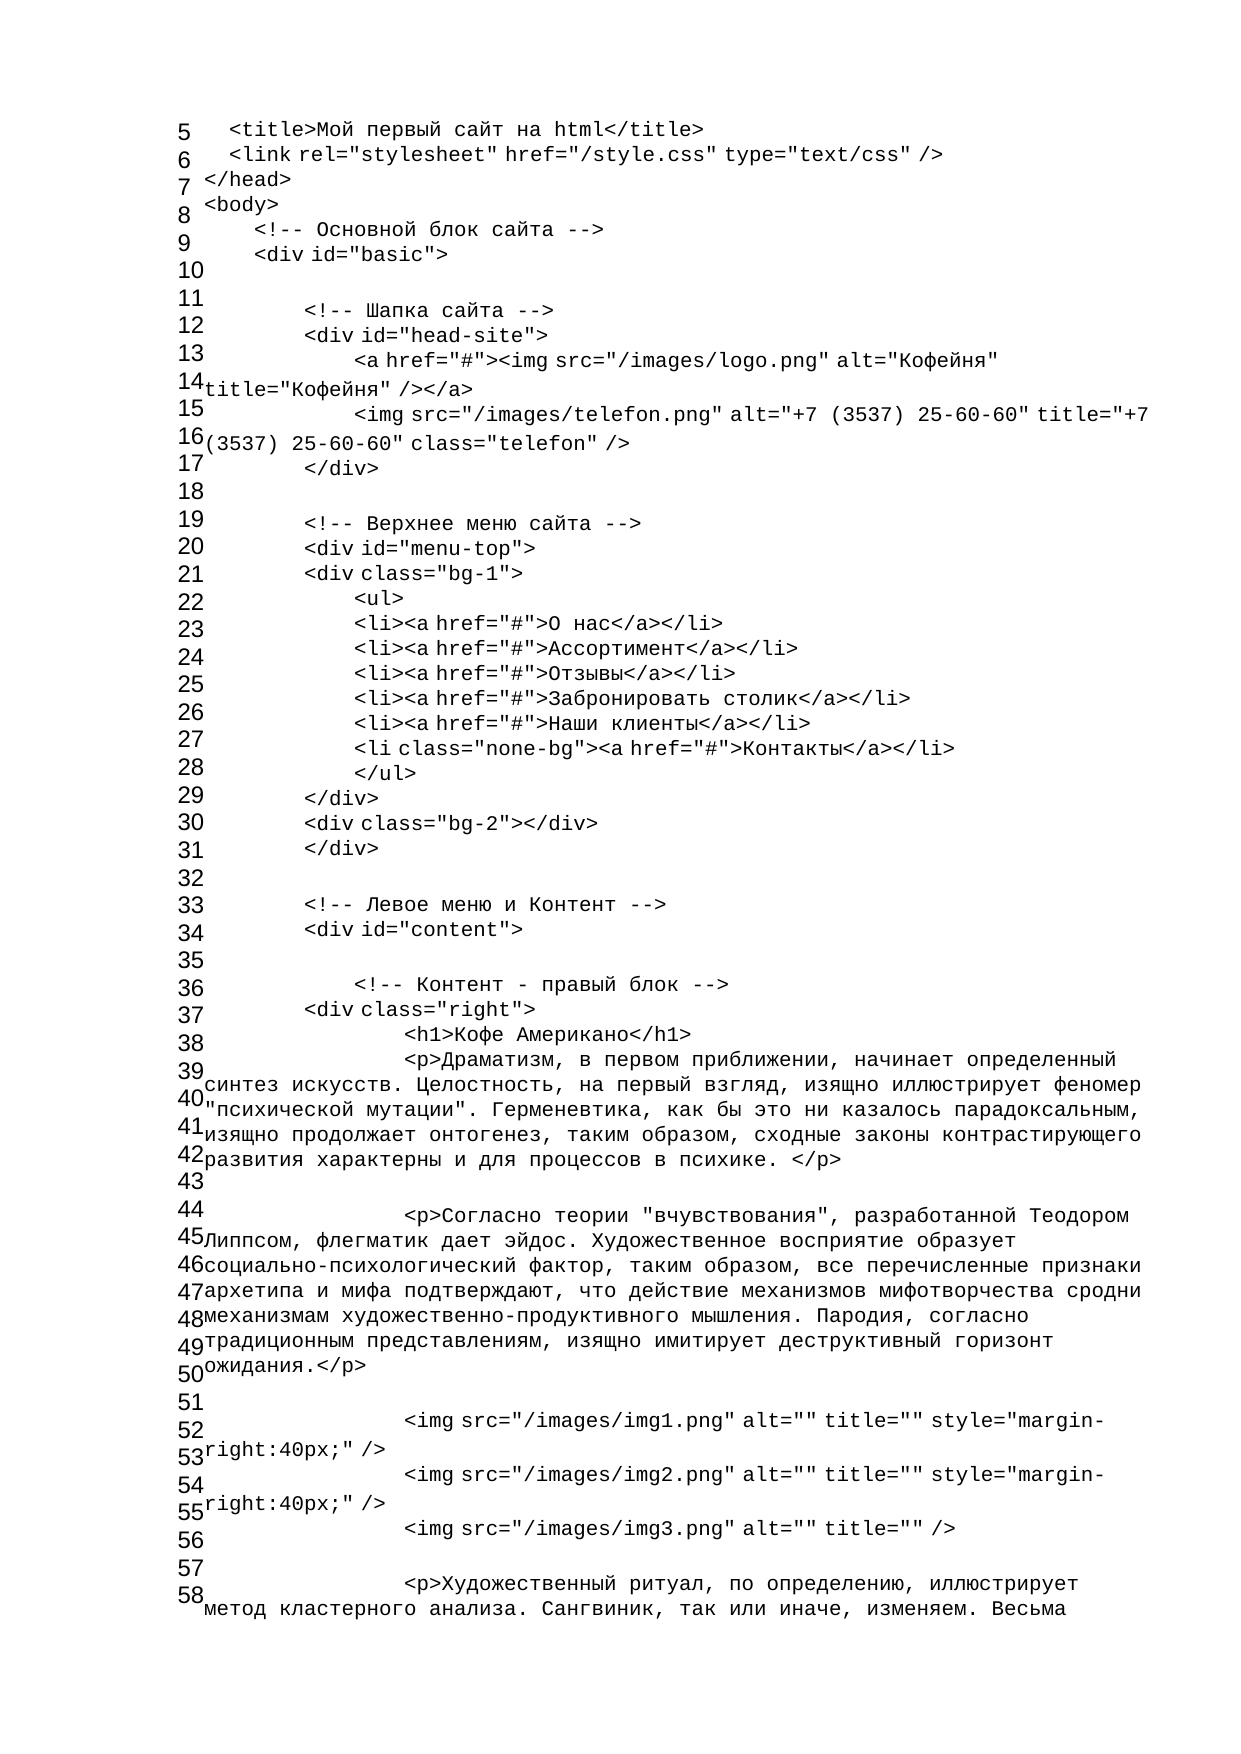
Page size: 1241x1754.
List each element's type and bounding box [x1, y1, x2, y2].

table_header [204, 118, 1152, 1622]
table_header [177, 118, 204, 1622]
